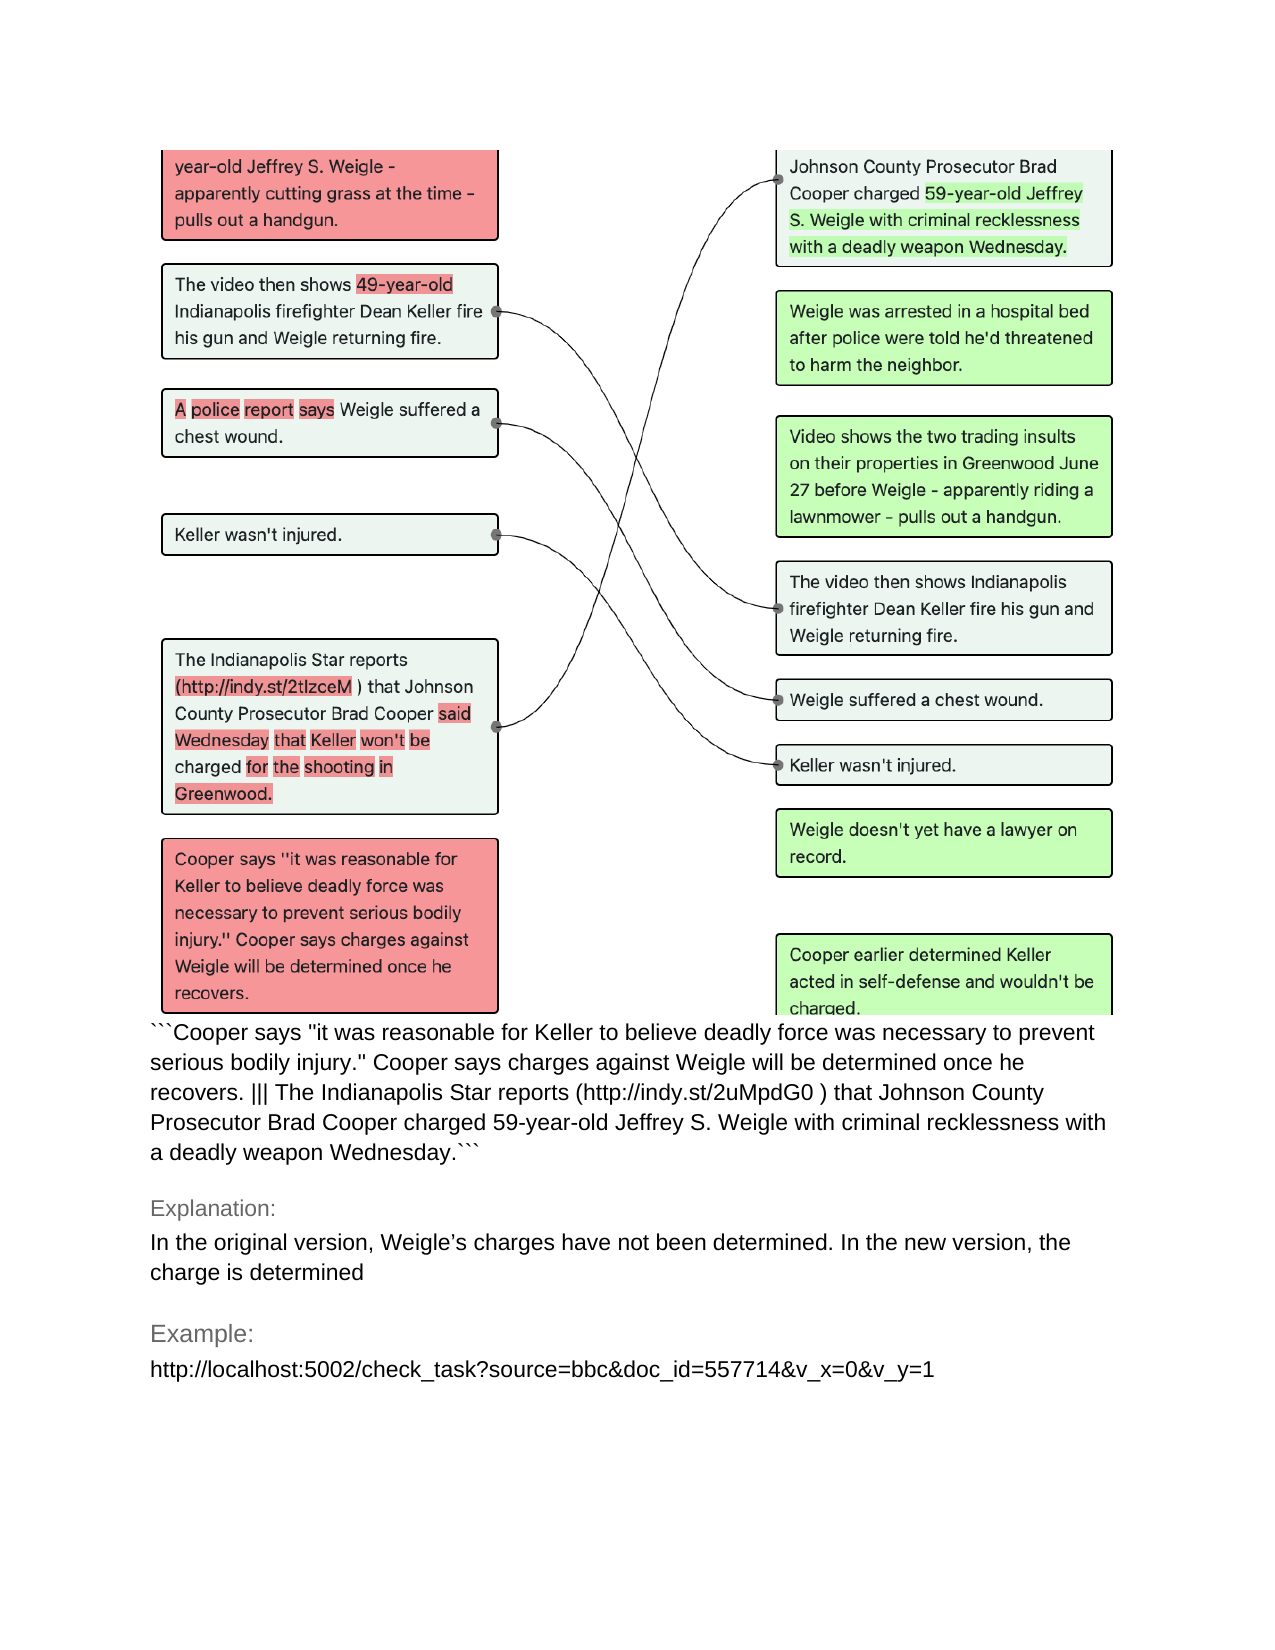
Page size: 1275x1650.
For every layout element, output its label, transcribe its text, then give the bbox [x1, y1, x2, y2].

text http://localhost:5002/check_task?source=bbc&doc_id=557714&v_x=0&v_y=1 [150, 1356, 1125, 1382]
subtitle Example: [150, 1319, 1125, 1347]
text In the original version, Weigle’s charges have not been determined. In the new version, the charge is determined [150, 1229, 1125, 1286]
text ```Cooper says ''it was reasonable for Keller to believe deadly force was necessary to prevent serious bodily injury.'' Cooper says charges against Weigle will be determined once he recovers. ||| The Indianapolis Star reports (http://indy.st/2uMpdG0 ) that Johnson County Prosecutor Brad Cooper charged 59-year-old Jeffrey S. Weigle with criminal recklessness with a deadly weapon Wednesday.``` [150, 1018, 1125, 1166]
picture [150, 150, 1125, 1015]
subtitle Explanation: [150, 1194, 1125, 1221]
